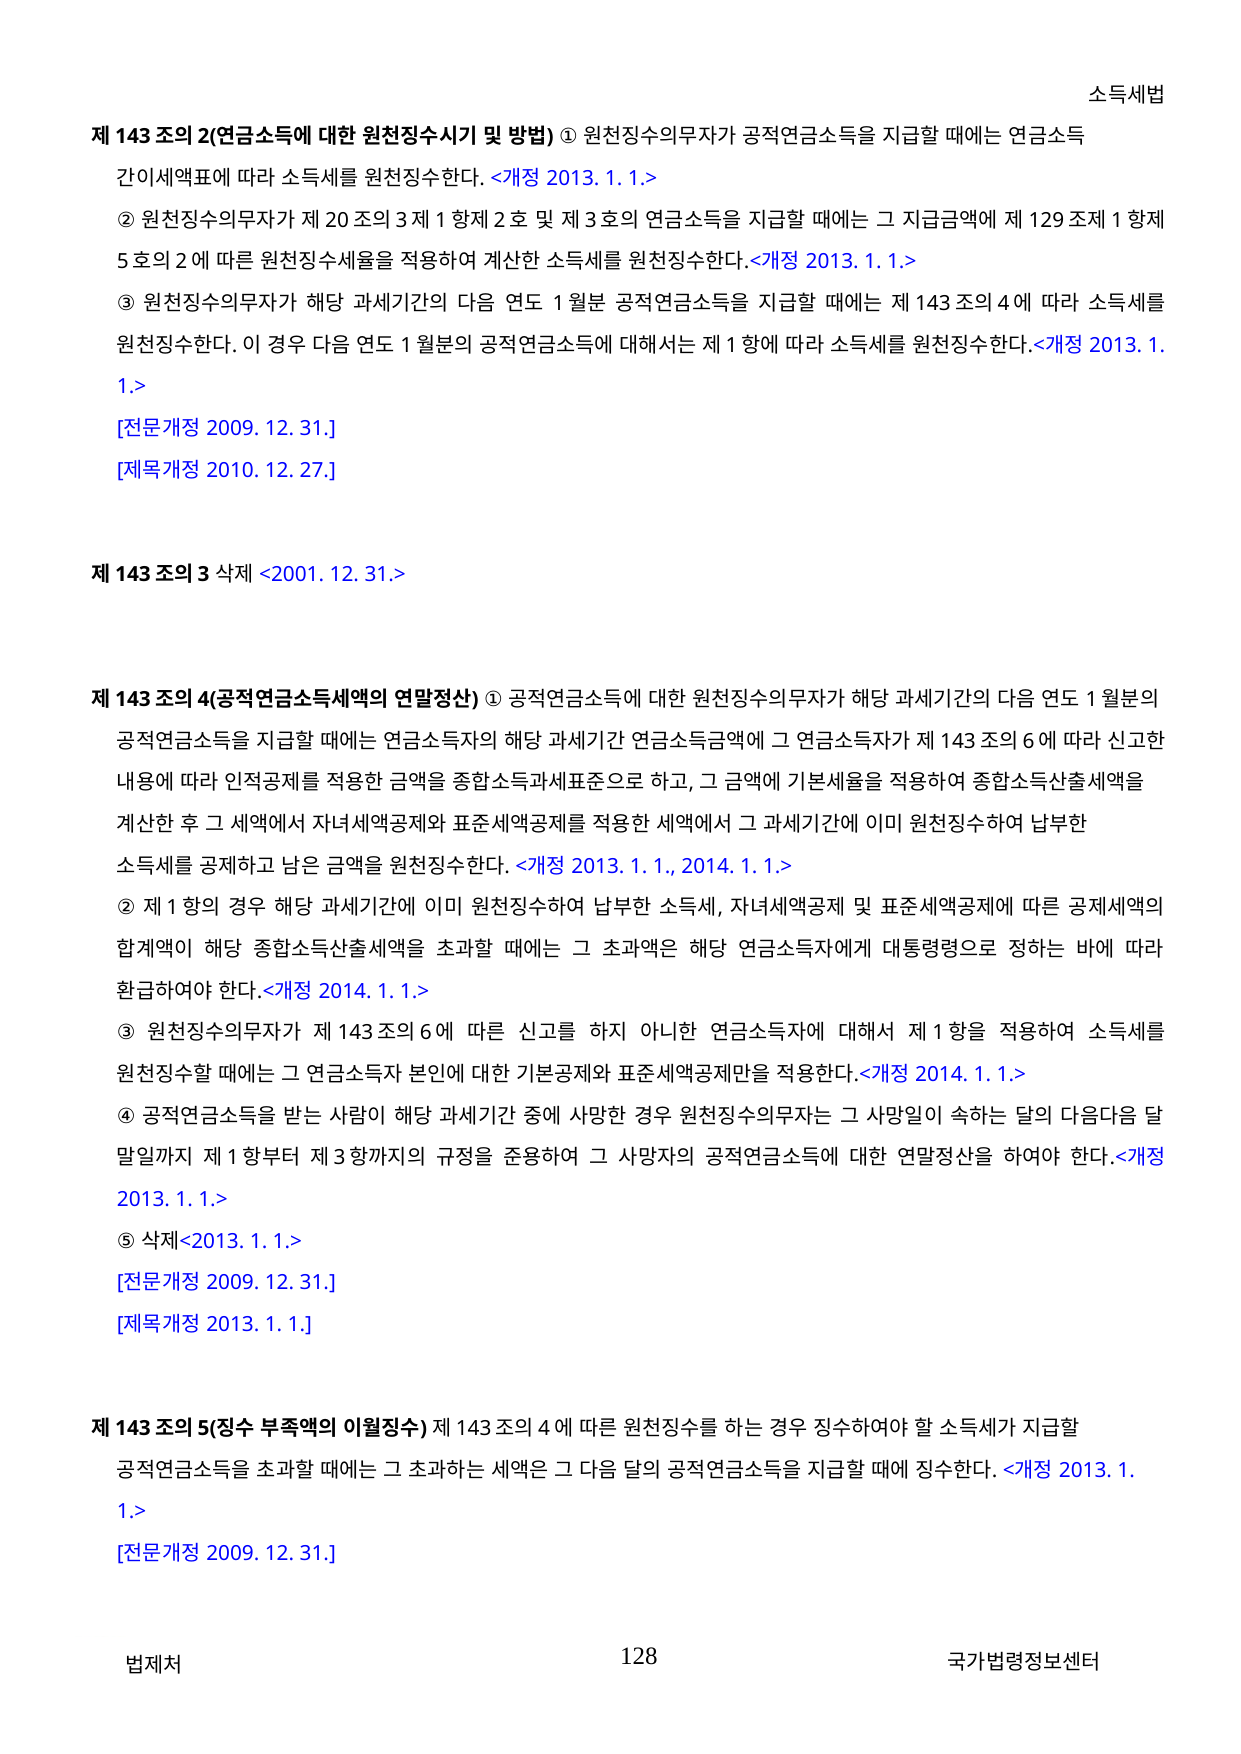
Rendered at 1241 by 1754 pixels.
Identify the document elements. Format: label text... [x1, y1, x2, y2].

text 제143조의2(연금소득에 대한 원천징수시기 및 방법) ① 원천징수의무자가 공적연금소득을 지급할 때에는 연금소득 간이세액표에 따라 소득세를 원천징수한다. <개정 2013. 1. 1.> [92, 108, 1165, 192]
text [제목개정 2010. 12. 27.] [117, 442, 1165, 483]
text 제143조의5(징수 부족액의 이월징수) 제143조의4에 따른 원천징수를 하는 경우 징수하여야 할 소득세가 지급할 공적연금소득을 초과할 때에는 그 초과하는 세액은 그 다음 달의 공적연금소득을 지급할 때에 징수한다. <개정 2013. 1. 1.> [92, 1400, 1165, 1525]
text 제143조의4(공적연금소득세액의 연말정산) ① 공적연금소득에 대한 원천징수의무자가 해당 과세기간의 다음 연도 1월분의 공적연금소득을 지급할 때에는 연금소득자의 해당 과세기간 연금소득금액에 그 연금소득자가 제143조의6에 따라 신고한 내용에 따라 인적공제를 적용한 금액을 종합소득과세표준으로 하고, 그 금액에 기본세율을 적용하여 종합소득산출세액을 계산한 후 그 세액에서 자녀세액공제와 표준세액공제를 적용한 세액에서 그 과세기간에 이미 원천징수하여 납부한 소득세를 공제하고 남은 금액을 원천징수한다. <개정 2013. 1. 1., 2014. 1. 1.> [92, 671, 1165, 879]
text ③ 원천징수의무자가 해당 과세기간의 다음 연도 1월분 공적연금소득을 지급할 때에는 제143조의4에 따라 소득세를 원천징수한다. 이 경우 다음 연도 1월분의 공적연금소득에 대해서는 제1항에 따라 소득세를 원천징수한다.<개정 2013. 1. 1.> [117, 275, 1165, 400]
text [전문개정 2009. 12. 31.] [117, 1525, 1165, 1567]
text ③ 원천징수의무자가 제143조의6에 따른 신고를 하지 아니한 연금소득자에 대해서 제1항을 적용하여 소득세를 원천징수할 때에는 그 연금소득자 본인에 대한 기본공제와 표준세액공제만을 적용한다.<개정 2014. 1. 1.> [117, 1004, 1165, 1087]
text ④ 공적연금소득을 받는 사람이 해당 과세기간 중에 사망한 경우 원천징수의무자는 그 사망일이 속하는 달의 다음다음 달 말일까지 제1항부터 제3항까지의 규정을 준용하여 그 사망자의 공적연금소득에 대한 연말정산을 하여야 한다.<개정 2013. 1. 1.> [117, 1087, 1165, 1212]
text [전문개정 2009. 12. 31.] [117, 400, 1165, 442]
text ② 제1항의 경우 해당 과세기간에 이미 원천징수하여 납부한 소득세, 자녀세액공제 및 표준세액공제에 따른 공제세액의 합계액이 해당 종합소득산출세액을 초과할 때에는 그 초과액은 해당 연금소득자에게 대통령령으로 정하는 바에 따라 환급하여야 한다.<개정 2014. 1. 1.> [117, 879, 1165, 1004]
text ② 원천징수의무자가 제20조의3제1항제2호 및 제3호의 연금소득을 지급할 때에는 그 지급금액에 제129조제1항제5호의2에 따른 원천징수세율을 적용하여 계산한 소득세를 원천징수한다.<개정 2013. 1. 1.> [117, 192, 1165, 275]
text [전문개정 2009. 12. 31.] [117, 1254, 1165, 1296]
text [제목개정 2013. 1. 1.] [117, 1296, 1165, 1337]
text ⑤ 삭제<2013. 1. 1.> [117, 1212, 1165, 1254]
text 제143조의3 삭제 <2001. 12. 31.> [92, 546, 1165, 587]
